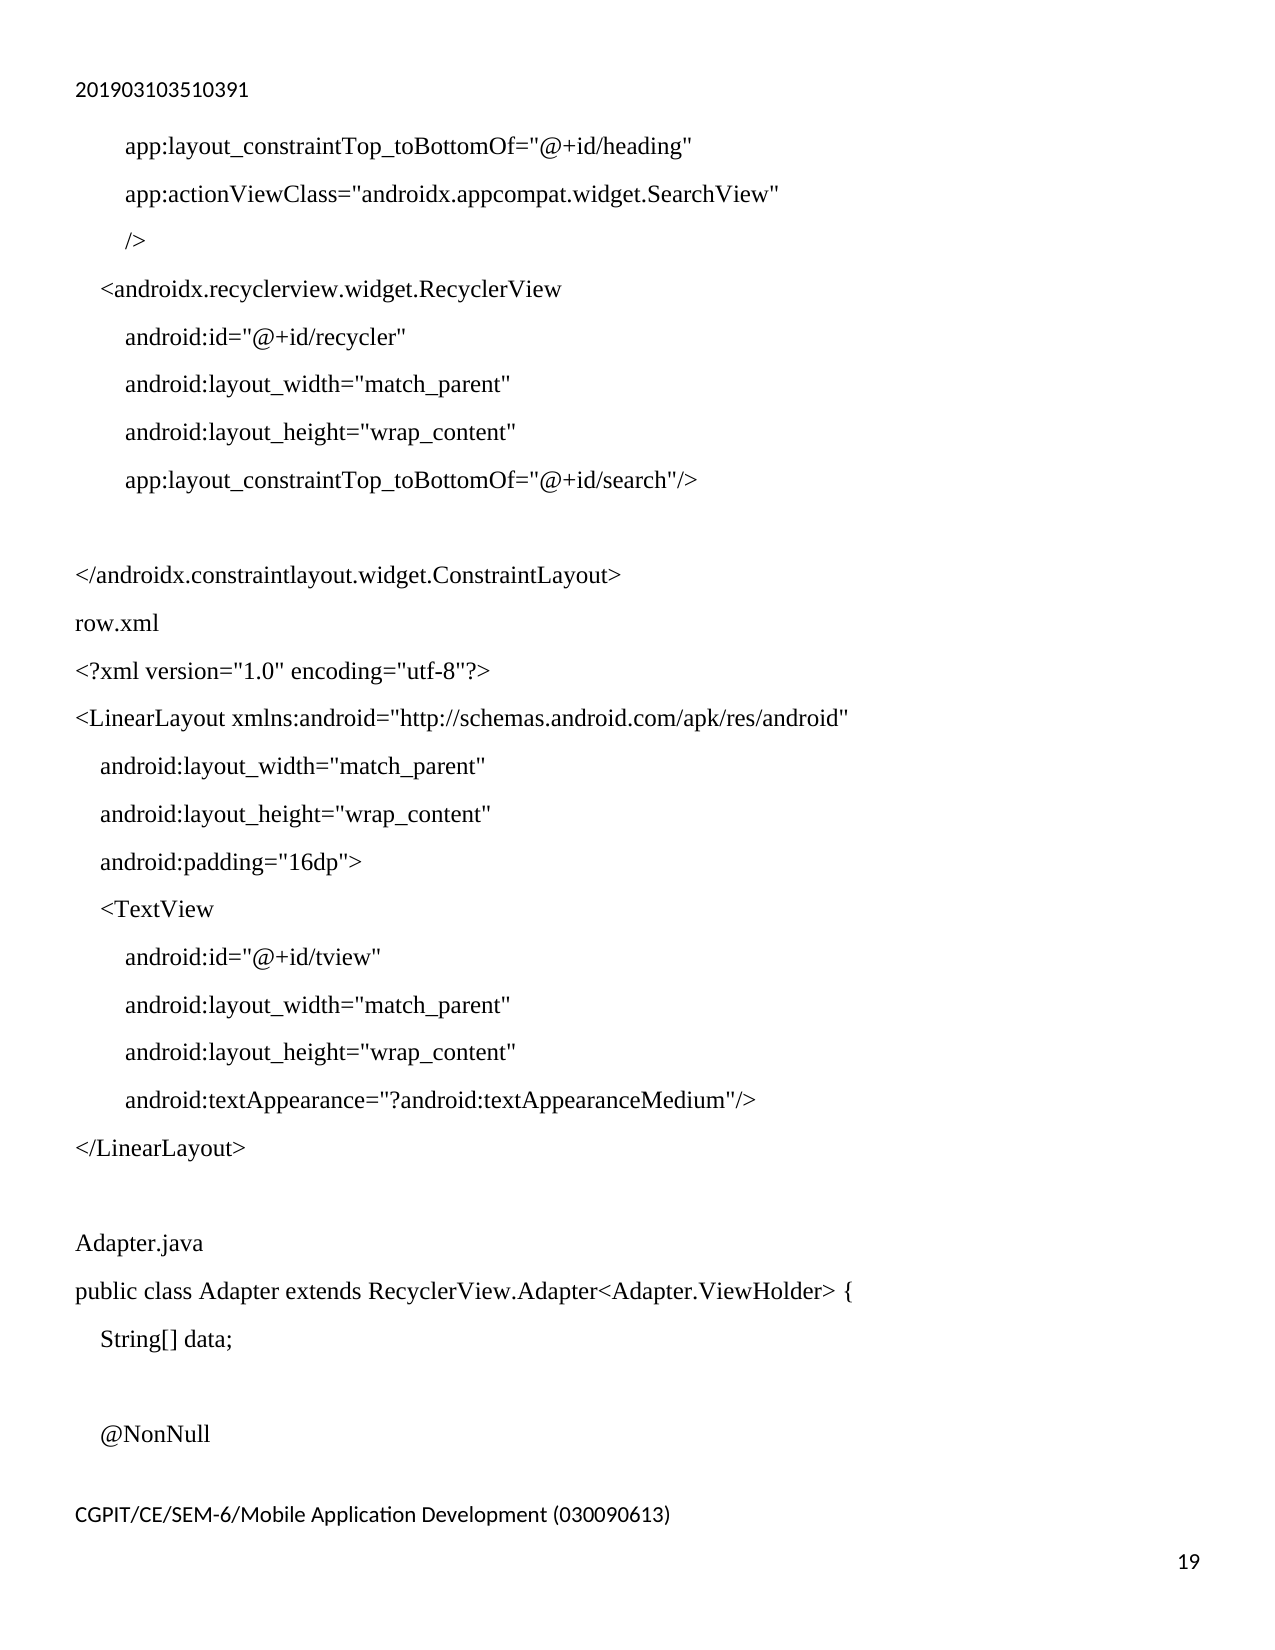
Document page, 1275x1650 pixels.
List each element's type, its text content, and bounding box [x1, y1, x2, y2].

text </LinearLayout> [75, 1133, 1200, 1162]
text public class Adapter extends RecyclerView.Adapter<Adapter.ViewHolder> { [75, 1276, 1200, 1305]
text <?xml version="1.0" encoding="utf-8"?> [75, 656, 1200, 684]
text /> [75, 226, 1200, 255]
text app:actionViewClass="androidx.appcompat.widget.SearchView" [75, 179, 1200, 207]
text android:layout_height="wrap_content" [75, 417, 1200, 446]
text <androidx.recyclerview.widget.RecyclerView [75, 274, 1200, 303]
text row.xml [75, 608, 1200, 637]
text android:textAppearance="?android:textAppearanceMedium"/> [75, 1085, 1200, 1114]
text </androidx.constraintlayout.widget.ConstraintLayout> [75, 560, 1200, 589]
text String[] data; [75, 1324, 1200, 1352]
text Adapter.java [75, 1228, 1200, 1257]
text android:layout_width="match_parent" [75, 751, 1200, 780]
text android:layout_width="match_parent" [75, 990, 1200, 1018]
text @NonNull [75, 1419, 1200, 1448]
text android:layout_height="wrap_content" [75, 1037, 1200, 1066]
text android:layout_height="wrap_content" [75, 799, 1200, 828]
text android:id="@+id/tview" [75, 942, 1200, 971]
text android:padding="16dp"> [75, 847, 1200, 875]
text <TextView [75, 894, 1200, 923]
text app:layout_constraintTop_toBottomOf="@+id/heading" [75, 131, 1200, 160]
text android:id="@+id/recycler" [75, 322, 1200, 351]
text android:layout_width="match_parent" [75, 369, 1200, 398]
text <LinearLayout xmlns:android="http://schemas.android.com/apk/res/android" [75, 703, 1200, 732]
text app:layout_constraintTop_toBottomOf="@+id/search"/> [75, 465, 1200, 494]
